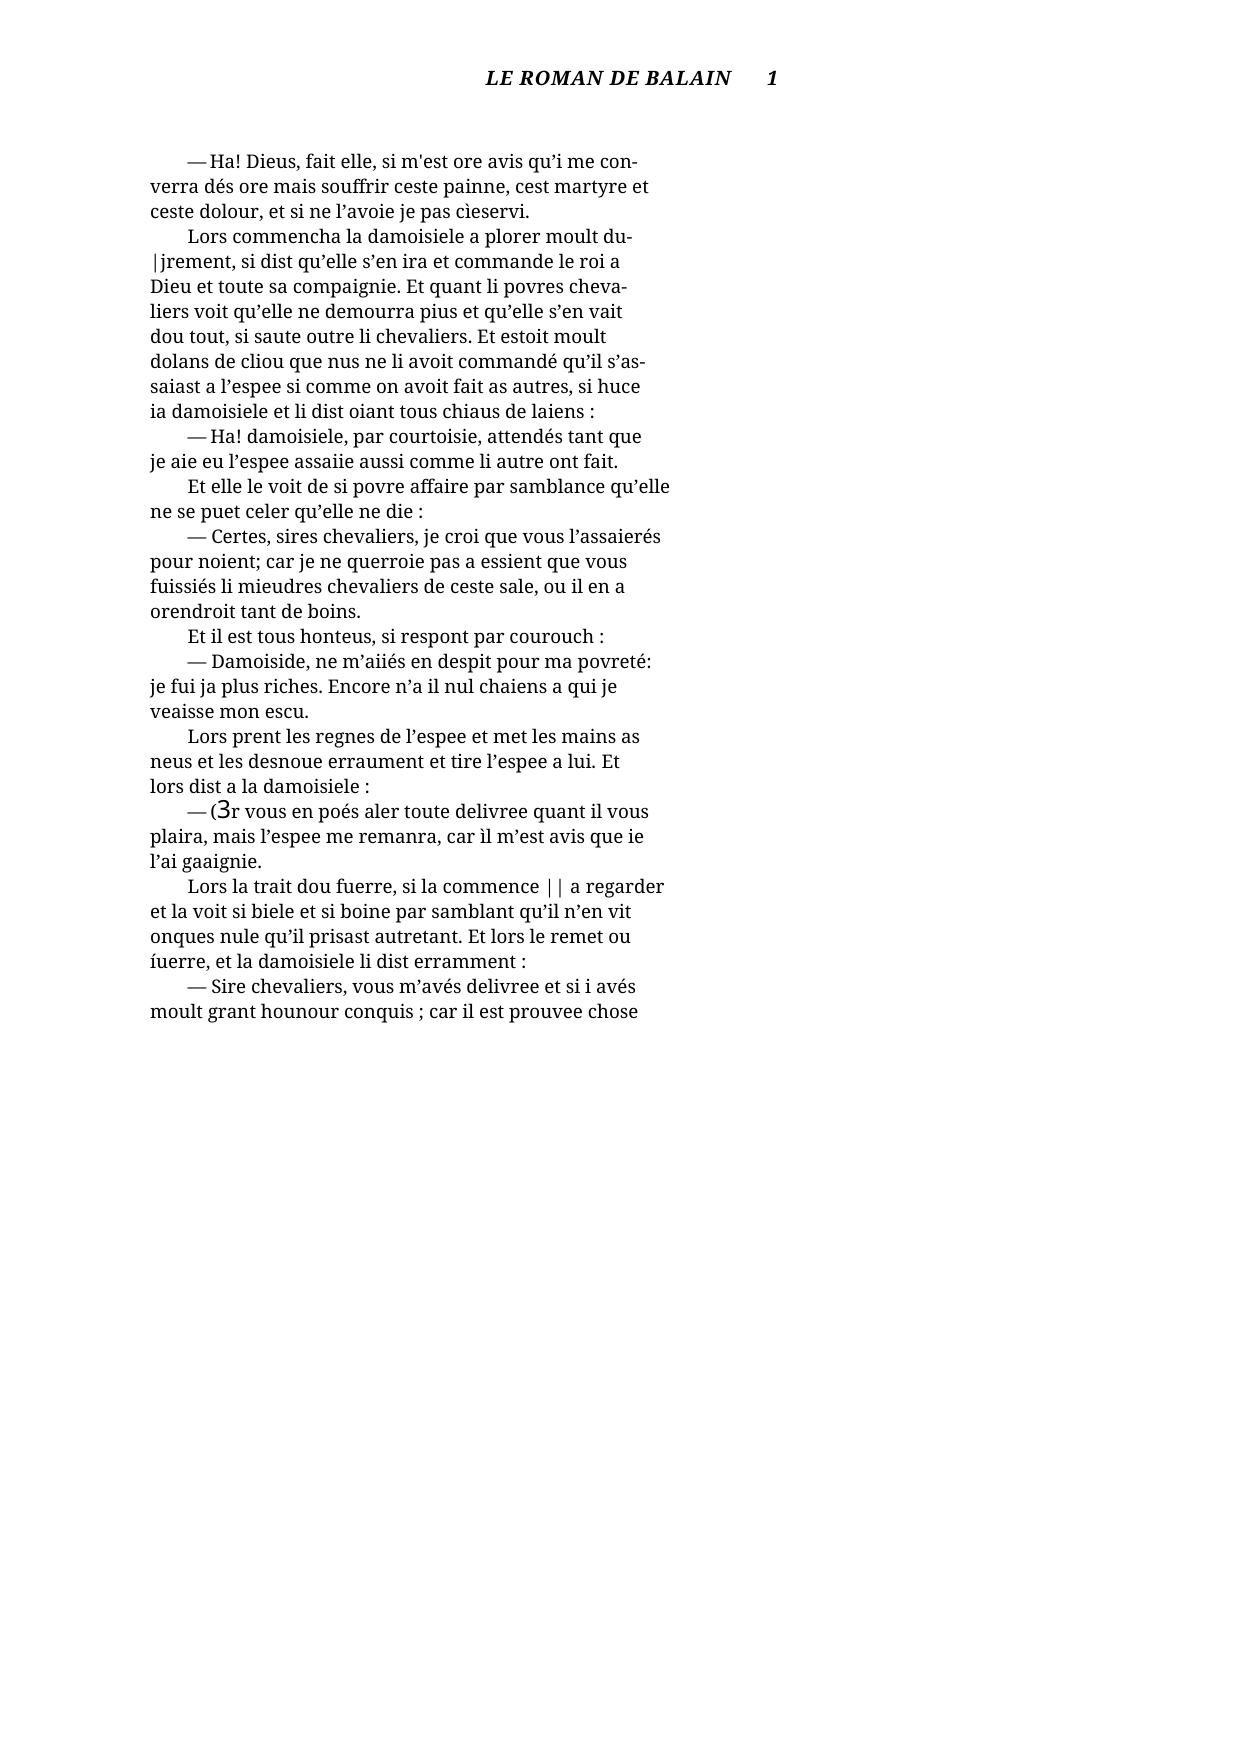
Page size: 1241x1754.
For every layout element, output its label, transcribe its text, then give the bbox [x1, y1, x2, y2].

text Lors commencha la damoisiele a plorer moult du- |jrement, si dist qu’elle s’en ira et commande le roi a Dieu et toute sa compaignie. Et quant li povres cheva- liers voit qu’elle ne demourra pius et qu’elle s’en vait dou tout, si saute outre li chevaliers. Et estoit moult dolans de cliou que nus ne li avoit commandé qu’il s’as- saiast a l’espee si comme on avoit fait as autres, si huce ia damoisiele et li dist oiant tous chiaus de laiens : [150, 224, 1090, 424]
text Et elle le voit de si povre affaire par samblance qu’elle ne se puet celer qu’elle ne die : [150, 474, 1090, 524]
list Ha! Dieus, fait elle, si m'est ore avis qu’i me con- verra dés ore mais souffrir ceste painne, cest martyre et ceste dolour, et si ne l’avoie je pas cìeservi. [150, 149, 1090, 224]
text Lors la trait dou fuerre, si la commence || a regarder et la voit si biele et si boine par samblant qu’il n’en vit onques nule qu’il prisast autretant. Et lors le remet ou íuerre, et la damoisiele li dist erramment : [150, 874, 1090, 974]
list (3r vous en poés aler toute delivree quant il vous plaira, mais l’espee me remanra, car ìl m’est avis que ie l’ai gaaignie. [150, 799, 1090, 874]
text Et il est tous honteus, si respont par courouch : [150, 624, 1090, 649]
list Certes, sires chevaliers, je croi que vous l’assaierés pour noient; car je ne querroie pas a essient que vous fuissiés li mieudres chevaliers de ceste sale, ou il en a orendroit tant de boins. [150, 524, 1090, 624]
list Damoiside, ne m’aiiés en despit pour ma povreté: je fui ja plus riches. Encore n’a il nul chaiens a qui je veaisse mon escu. [150, 649, 1090, 724]
list Ha! damoisiele, par courtoisie, attendés tant que je aie eu l’espee assaiie aussi comme li autre ont fait. [150, 424, 1090, 474]
text — Sire chevaliers, vous m’avés delivree et si i avés moult grant hounour conquis ; car il est prouvee chose [150, 974, 1090, 1024]
text Lors prent les regnes de l’espee et met les mains as neus et les desnoue erraument et tire l’espee a lui. Et lors dist a la damoisiele : [150, 724, 1090, 799]
